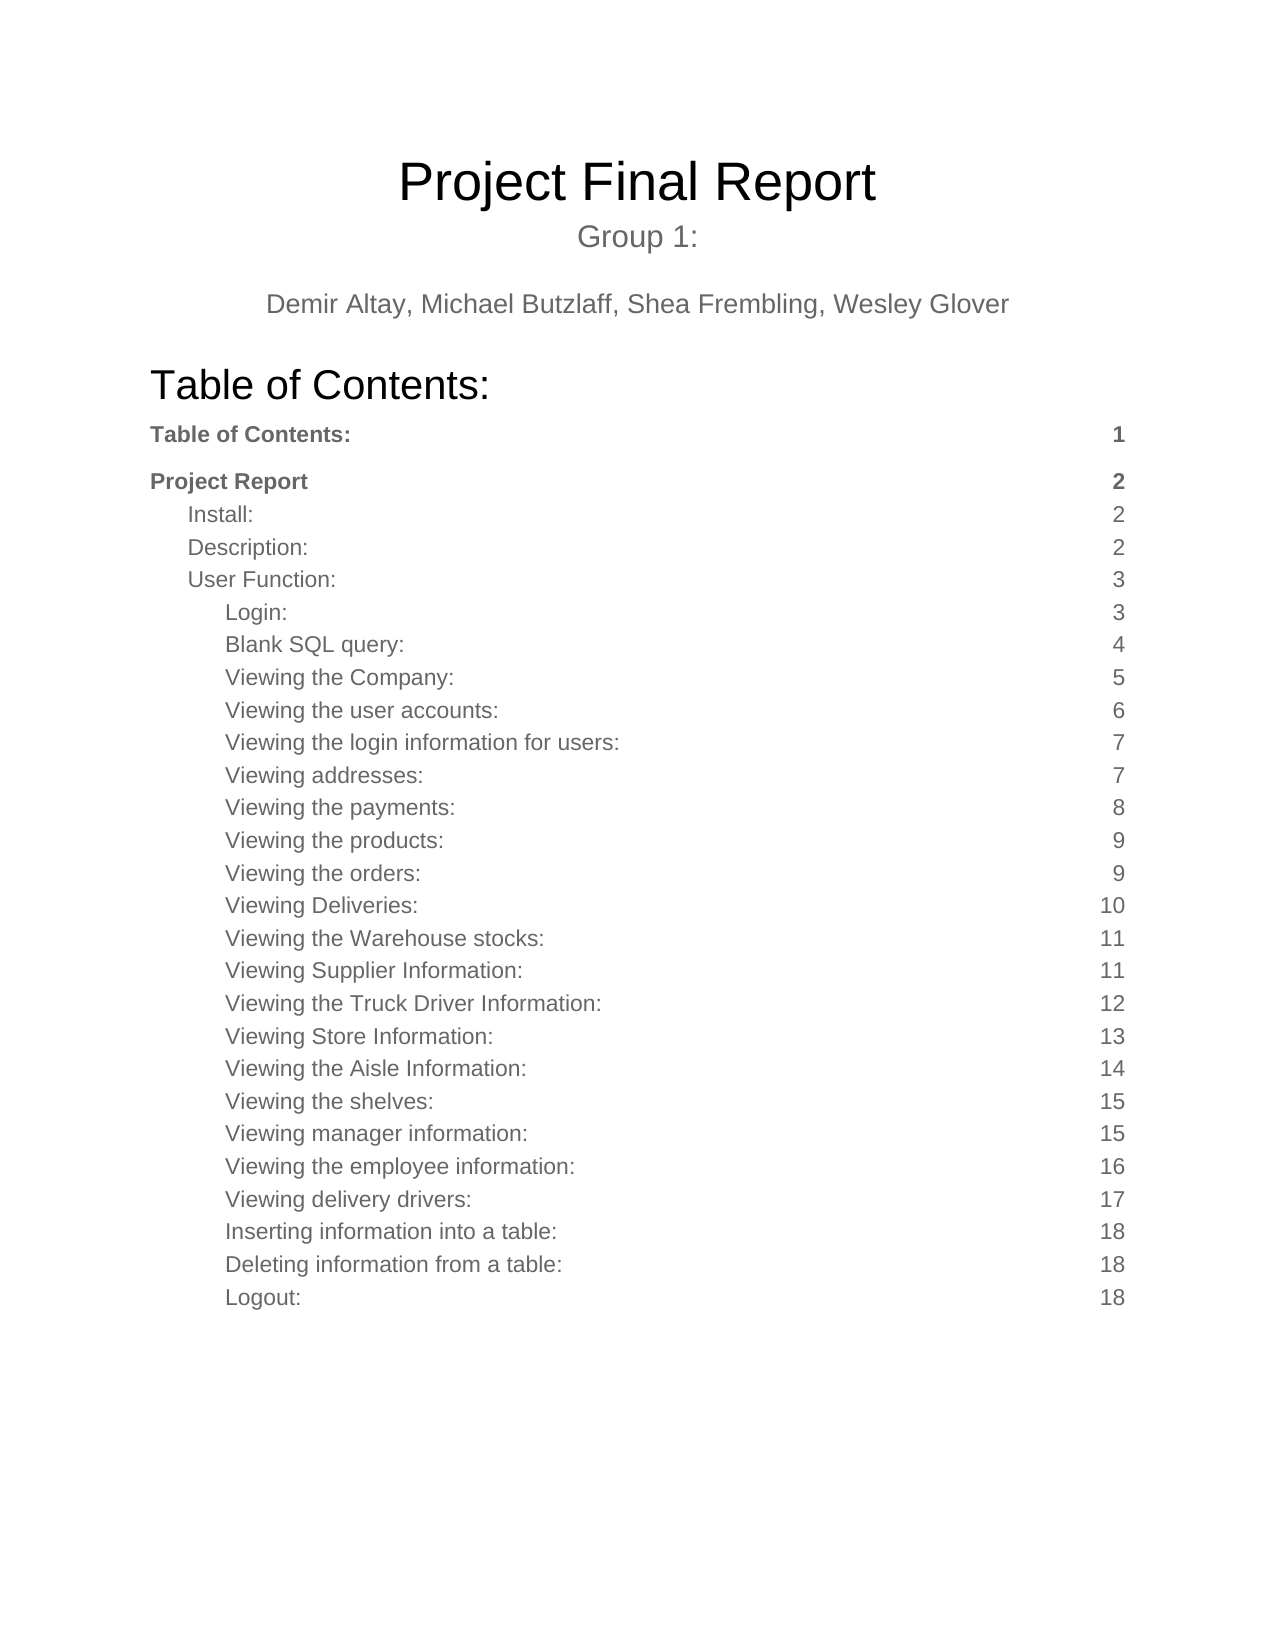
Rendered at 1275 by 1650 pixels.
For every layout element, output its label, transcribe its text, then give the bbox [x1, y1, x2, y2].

subtitle Group 1: [150, 218, 1125, 254]
subtitle Table of Contents: [150, 361, 1125, 409]
subtitle Demir Altay, Michael Butzlaff, Shea Frembling, Wesley Glover [150, 288, 1125, 319]
title Project Final Report [150, 150, 1125, 212]
